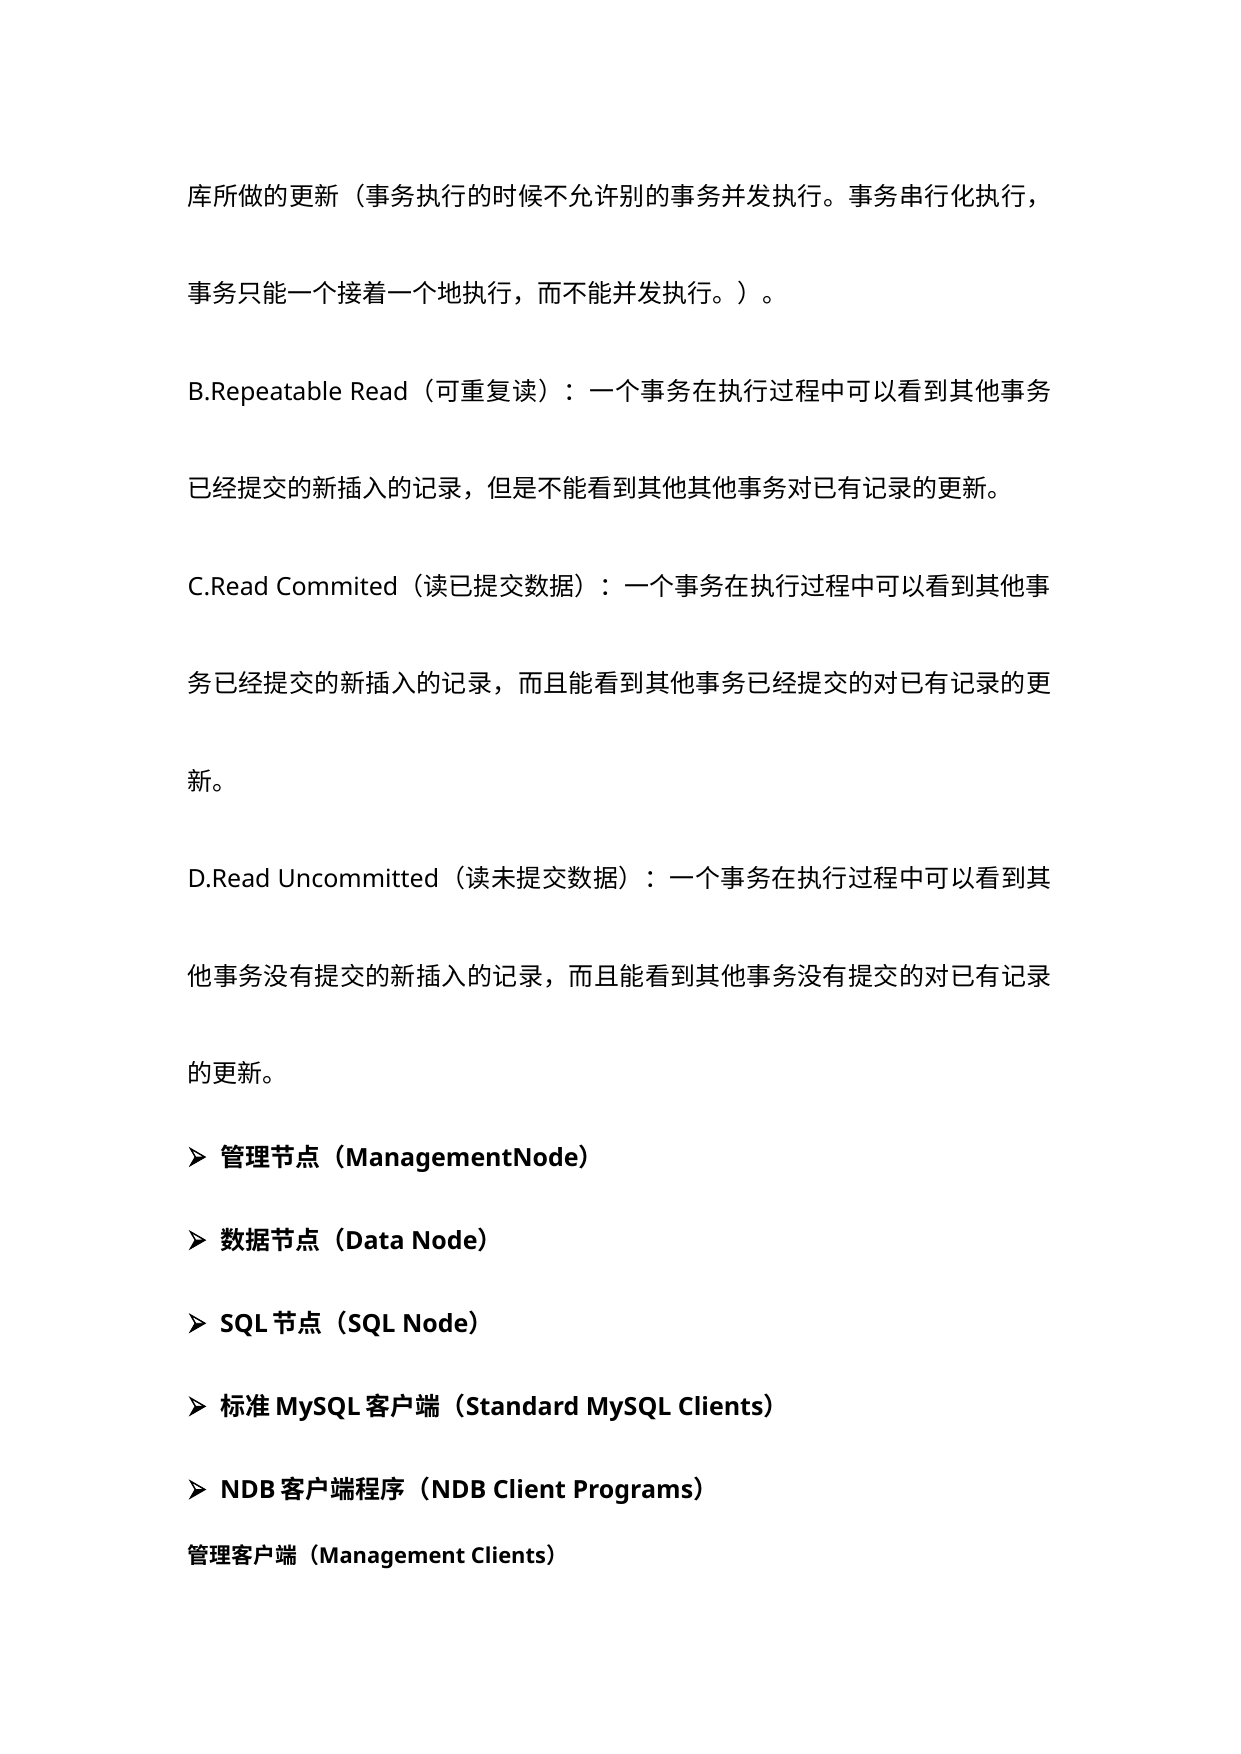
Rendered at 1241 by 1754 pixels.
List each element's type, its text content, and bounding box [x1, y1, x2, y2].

list SQL节点（SQL Node） [187, 1289, 1053, 1354]
text 管理客户端（Management Clients） [187, 1538, 1053, 1571]
list 标准MySQL客户端（Standard MySQL Clients） [187, 1372, 1053, 1437]
list 管理节点（ManagementNode） [187, 1123, 1053, 1188]
list NDB客户端程序（NDB Client Programs） [187, 1455, 1053, 1520]
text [187, 162, 1053, 1104]
list 数据节点（Data Node） [187, 1206, 1053, 1271]
